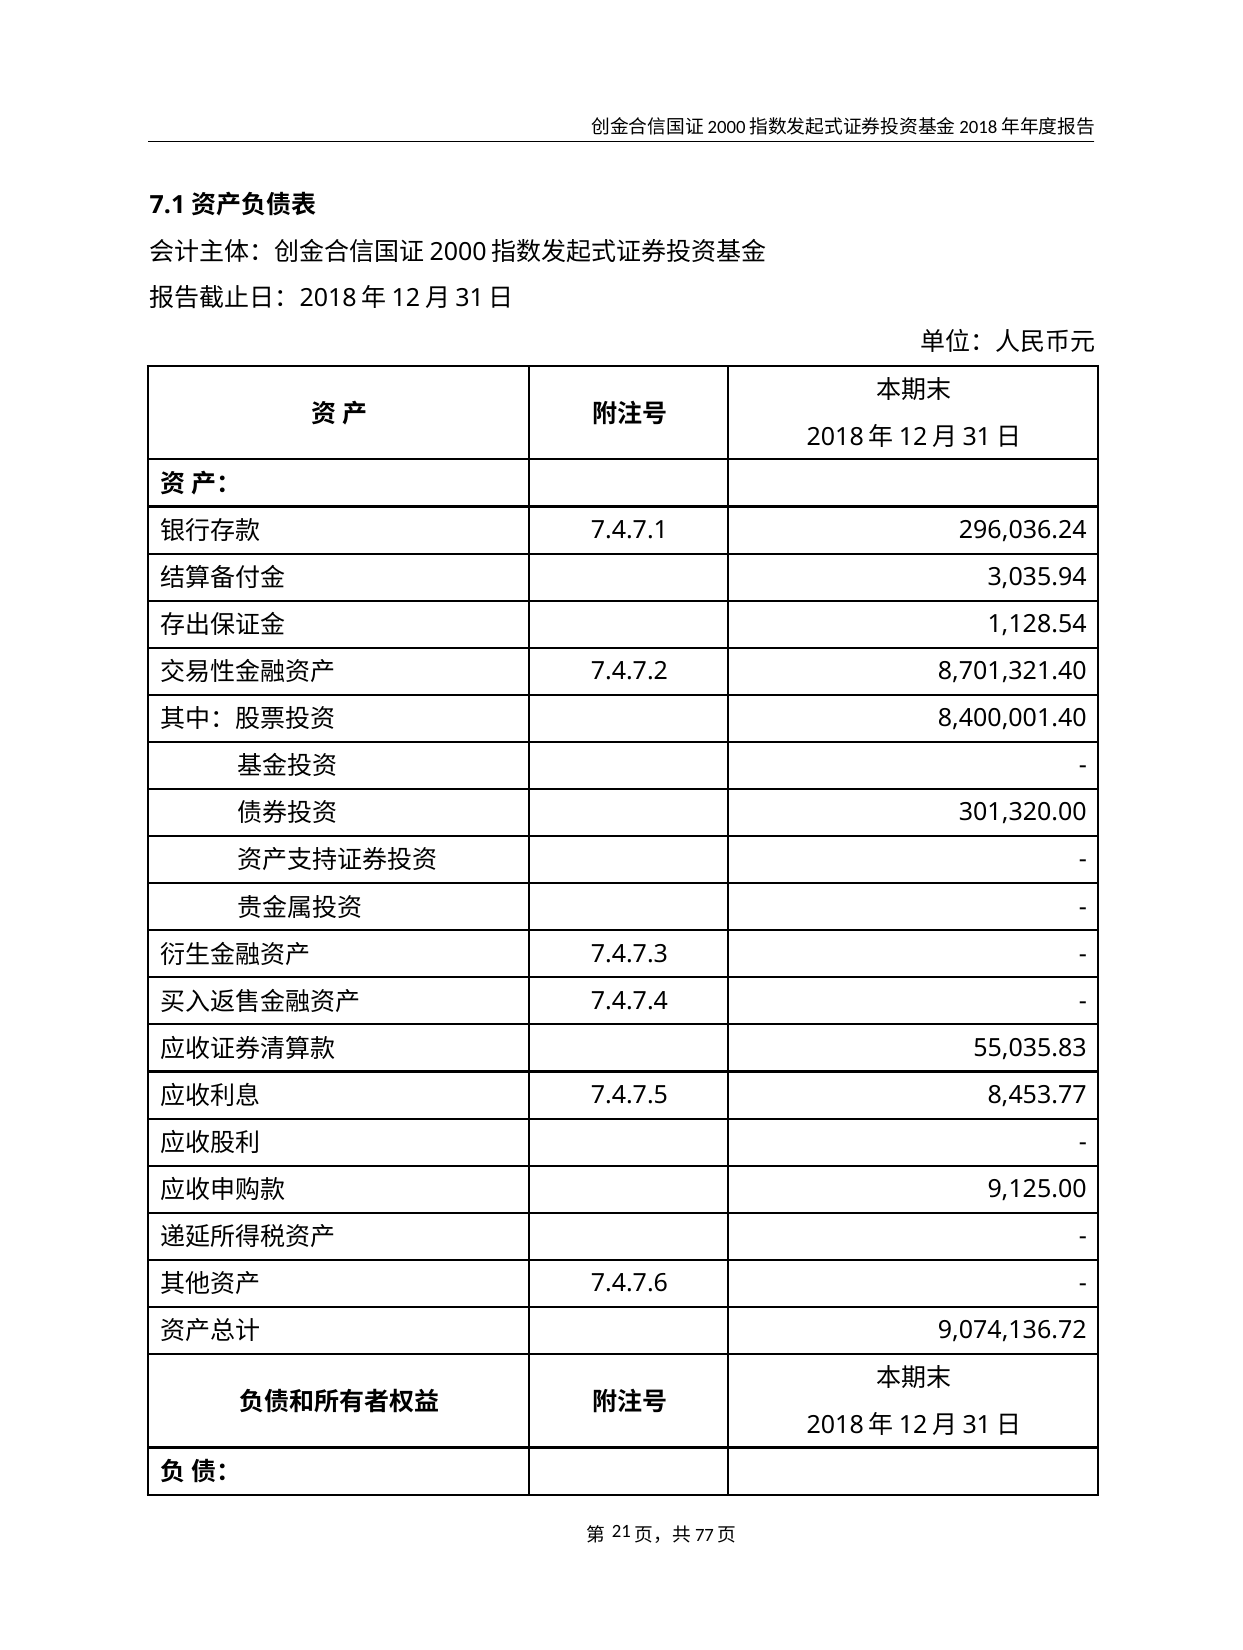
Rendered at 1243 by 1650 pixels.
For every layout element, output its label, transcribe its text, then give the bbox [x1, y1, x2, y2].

table_cell 3,035.94 [729, 555, 1097, 599]
table_cell 其他资产 [149, 1261, 528, 1306]
table_cell 衍生金融资产 [149, 931, 528, 976]
table_cell 9,125.00 [729, 1167, 1097, 1212]
text 单位：人民币元 [148, 321, 1094, 357]
table_cell 贵金属投资 [149, 884, 528, 929]
table_cell 7.4.7.3 [530, 931, 727, 976]
table_cell 7.4.7.5 [530, 1073, 727, 1117]
table_cell - [729, 1261, 1097, 1306]
table_cell [530, 884, 727, 929]
table_cell 本期末 2018年12月31日 [729, 1355, 1097, 1446]
table_cell [530, 1167, 727, 1212]
text 7.1 资产负债表 [149, 185, 1094, 221]
table_cell 存出保证金 [149, 602, 528, 647]
table_header 资 产 [149, 367, 528, 458]
table_cell [530, 1308, 727, 1353]
table_cell 8,400,001.40 [729, 696, 1097, 741]
text 报告截止日：2018年12月31日 [149, 278, 1094, 314]
table_cell [530, 837, 727, 882]
table_cell 7.4.7.2 [530, 649, 727, 694]
table_cell 债券投资 [149, 790, 528, 835]
table_cell 1,128.54 [729, 602, 1097, 647]
table_cell [530, 460, 727, 505]
table_cell 应收申购款 [149, 1167, 528, 1212]
table_cell 附注号 [530, 1355, 727, 1446]
table_cell 301,320.00 [729, 790, 1097, 835]
table_cell 296,036.24 [729, 508, 1097, 552]
table_cell 7.4.7.4 [530, 978, 727, 1023]
table_cell 7.4.7.6 [530, 1261, 727, 1306]
table_cell [729, 1449, 1097, 1493]
table_cell 应收股利 [149, 1120, 528, 1164]
table_cell 8,701,321.40 [729, 649, 1097, 694]
table_cell 资 产： [149, 460, 528, 505]
table_cell [530, 790, 727, 835]
table_cell 55,035.83 [729, 1025, 1097, 1070]
table_cell - [729, 743, 1097, 788]
table_cell 资产支持证券投资 [149, 837, 528, 882]
table_cell 买入返售金融资产 [149, 978, 528, 1023]
table_cell - [729, 978, 1097, 1023]
table_cell [530, 1214, 727, 1259]
table_cell 应收利息 [149, 1073, 528, 1117]
table_cell 应收证券清算款 [149, 1025, 528, 1070]
table_header 本期末 2018年12月31日 [729, 367, 1097, 458]
table_cell 8,453.77 [729, 1073, 1097, 1117]
table_cell [530, 743, 727, 788]
table_cell 银行存款 [149, 508, 528, 552]
table_cell - [729, 1214, 1097, 1259]
table_cell 结算备付金 [149, 555, 528, 599]
table_cell [530, 602, 727, 647]
table_cell [729, 460, 1097, 505]
table_cell [530, 1025, 727, 1070]
table_cell - [729, 1120, 1097, 1164]
table_cell 递延所得税资产 [149, 1214, 528, 1259]
table_cell [530, 555, 727, 599]
text 会计主体：创金合信国证2000指数发起式证券投资基金 [149, 231, 1094, 268]
table_cell - [729, 837, 1097, 882]
table_cell 负 债： [149, 1449, 528, 1493]
table_cell 9,074,136.72 [729, 1308, 1097, 1353]
table_cell 交易性金融资产 [149, 649, 528, 694]
table_cell 其中：股票投资 [149, 696, 528, 741]
table_cell [530, 1449, 727, 1493]
table_cell 负债和所有者权益 [149, 1355, 528, 1446]
table_cell - [729, 931, 1097, 976]
table_cell 7.4.7.1 [530, 508, 727, 552]
table_cell [530, 696, 727, 741]
table_cell 基金投资 [149, 743, 528, 788]
table_cell - [729, 884, 1097, 929]
table_cell [530, 1120, 727, 1164]
table_header 附注号 [530, 367, 727, 458]
table_cell 资产总计 [149, 1308, 528, 1353]
